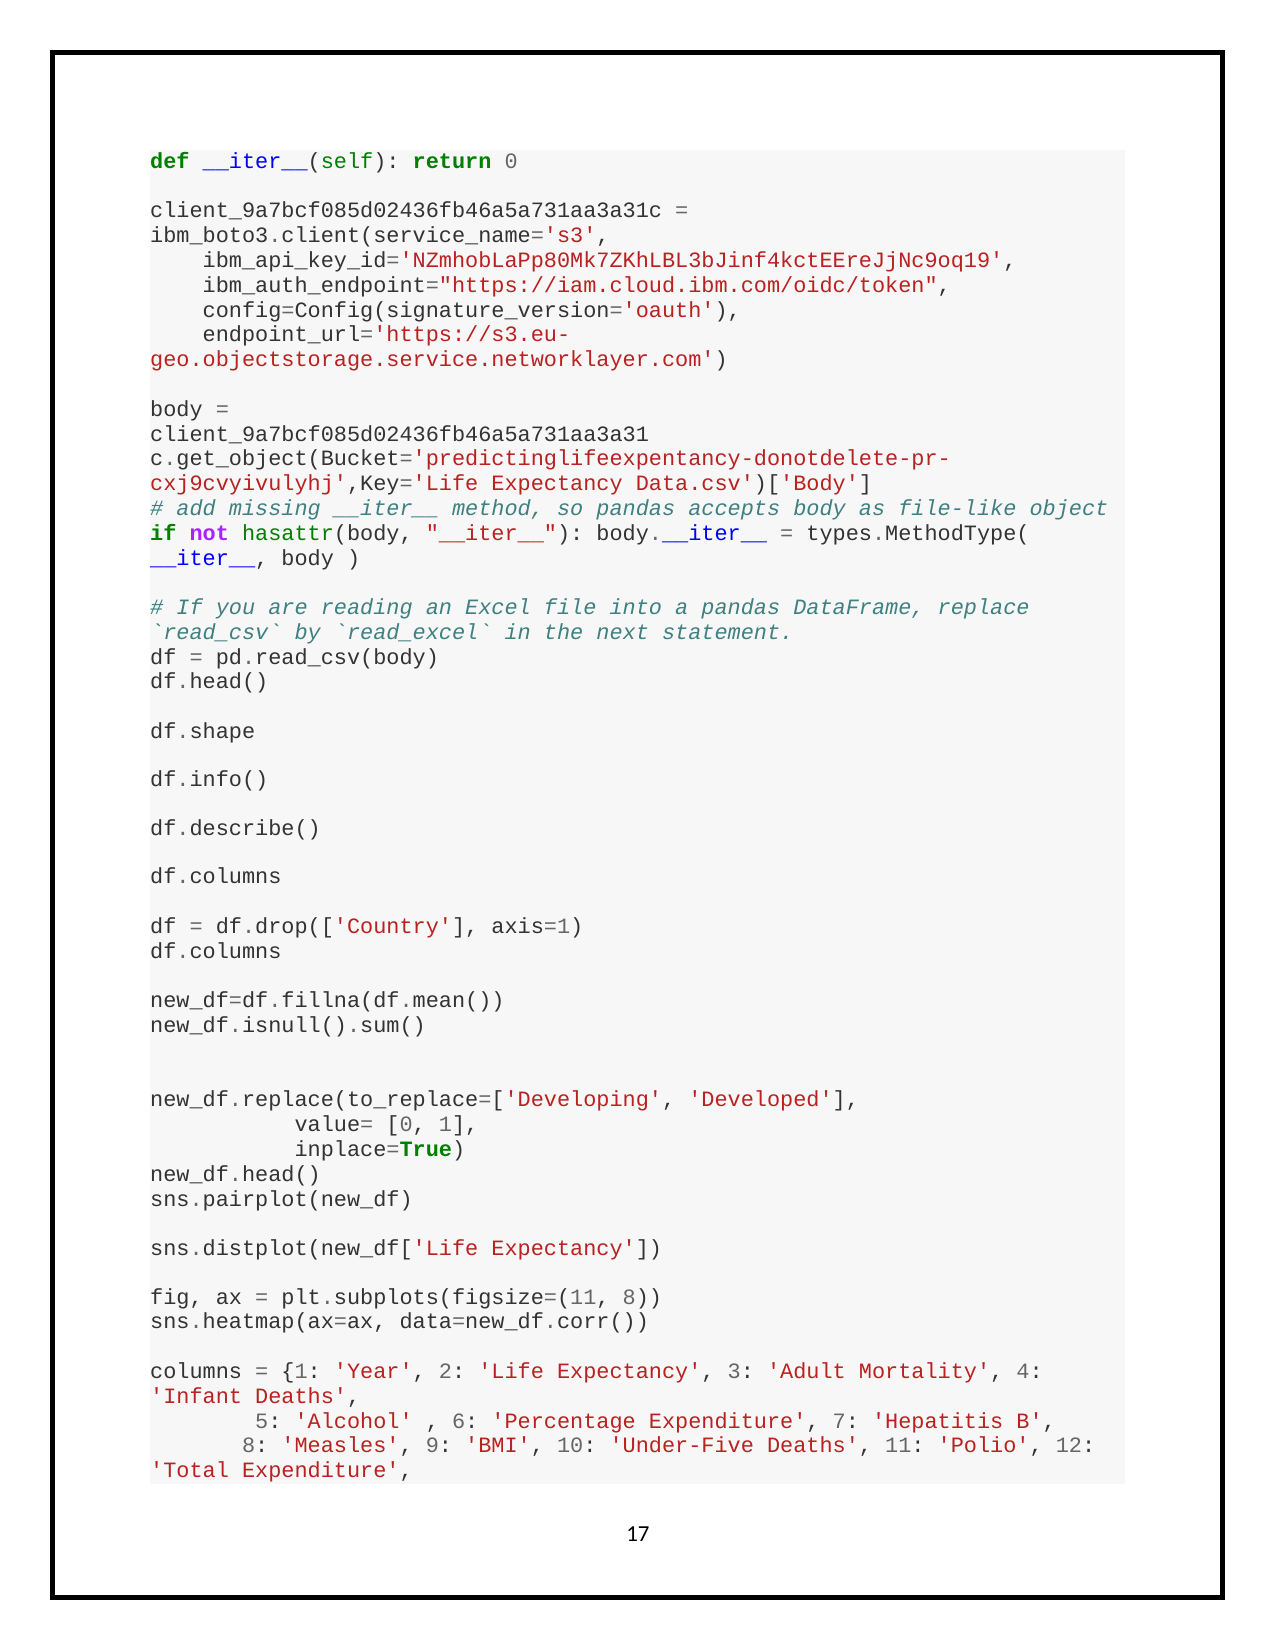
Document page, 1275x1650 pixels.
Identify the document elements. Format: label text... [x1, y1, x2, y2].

text new_df.head() [150, 1163, 1125, 1188]
text client_9a7bcf085d02436fb46a5a731aa3a31c = ibm_boto3.client(service_name='s3', [150, 199, 1125, 249]
text df.columns [150, 866, 1125, 890]
text inplace=True) [150, 1138, 1125, 1163]
text sns.heatmap(ax=ax, data=new_df.corr()) [150, 1311, 1125, 1335]
text 5: 'Alcohol' , 6: 'Percentage Expenditure', 7: 'Hepatitis B', [150, 1410, 1125, 1434]
text # If you are reading an Excel file into a pandas DataFrame, replace `read_csv` by `read_excel` in the next statement. [150, 596, 1125, 646]
text 8: 'Measles', 9: 'BMI', 10: 'Under-Five Deaths', 11: 'Polio', 12: 'Total Expenditure', [150, 1434, 1125, 1484]
text df.shape [150, 720, 1125, 745]
text fig, ax = plt.subplots(figsize=(11, 8)) [150, 1286, 1125, 1311]
text # add missing __iter__ method, so pandas accepts body as file-like object [150, 497, 1125, 522]
text ibm_api_key_id='NZmhobLaPp80Mk7ZKhLBL3bJinf4kctEEreJjNc9oq19', [150, 249, 1125, 274]
text config=Config(signature_version='oauth'), [150, 299, 1125, 323]
text new_df=df.fillna(df.mean()) [150, 989, 1125, 1014]
text df.info() [150, 769, 1125, 793]
text df = df.drop(['Country'], axis=1) [150, 915, 1125, 940]
text sns.distplot(new_df['Life Expectancy']) [150, 1237, 1125, 1262]
text def __iter__(self): return 0 [150, 150, 1125, 175]
text new_df.isnull().sum() [150, 1014, 1125, 1039]
text sns.pairplot(new_df) [150, 1188, 1125, 1213]
text columns = {1: 'Year', 2: 'Life Expectancy', 3: 'Adult Mortality', 4: 'Infant Deaths', [150, 1360, 1125, 1410]
text endpoint_url='https://s3.eu-geo.objectstorage.service.networklayer.com') [150, 323, 1125, 373]
text ibm_auth_endpoint="https://iam.cloud.ibm.com/oidc/token", [150, 274, 1125, 299]
text if not hasattr(body, "__iter__"): body.__iter__ = types.MethodType( __iter__, body ) [150, 522, 1125, 571]
text df = pd.read_csv(body) [150, 646, 1125, 671]
text new_df.replace(to_replace=['Developing', 'Developed'], [150, 1089, 1125, 1113]
text df.describe() [150, 817, 1125, 842]
text value= [0, 1], [150, 1113, 1125, 1138]
text df.head() [150, 671, 1125, 695]
text df.columns [150, 940, 1125, 965]
text body = client_9a7bcf085d02436fb46a5a731aa3a31c.get_object(Bucket='predictinglifeexpentancy-donotdelete-pr-cxj9cvyivulyhj',Key='Life Expectancy Data.csv')['Body'] [150, 398, 1125, 497]
